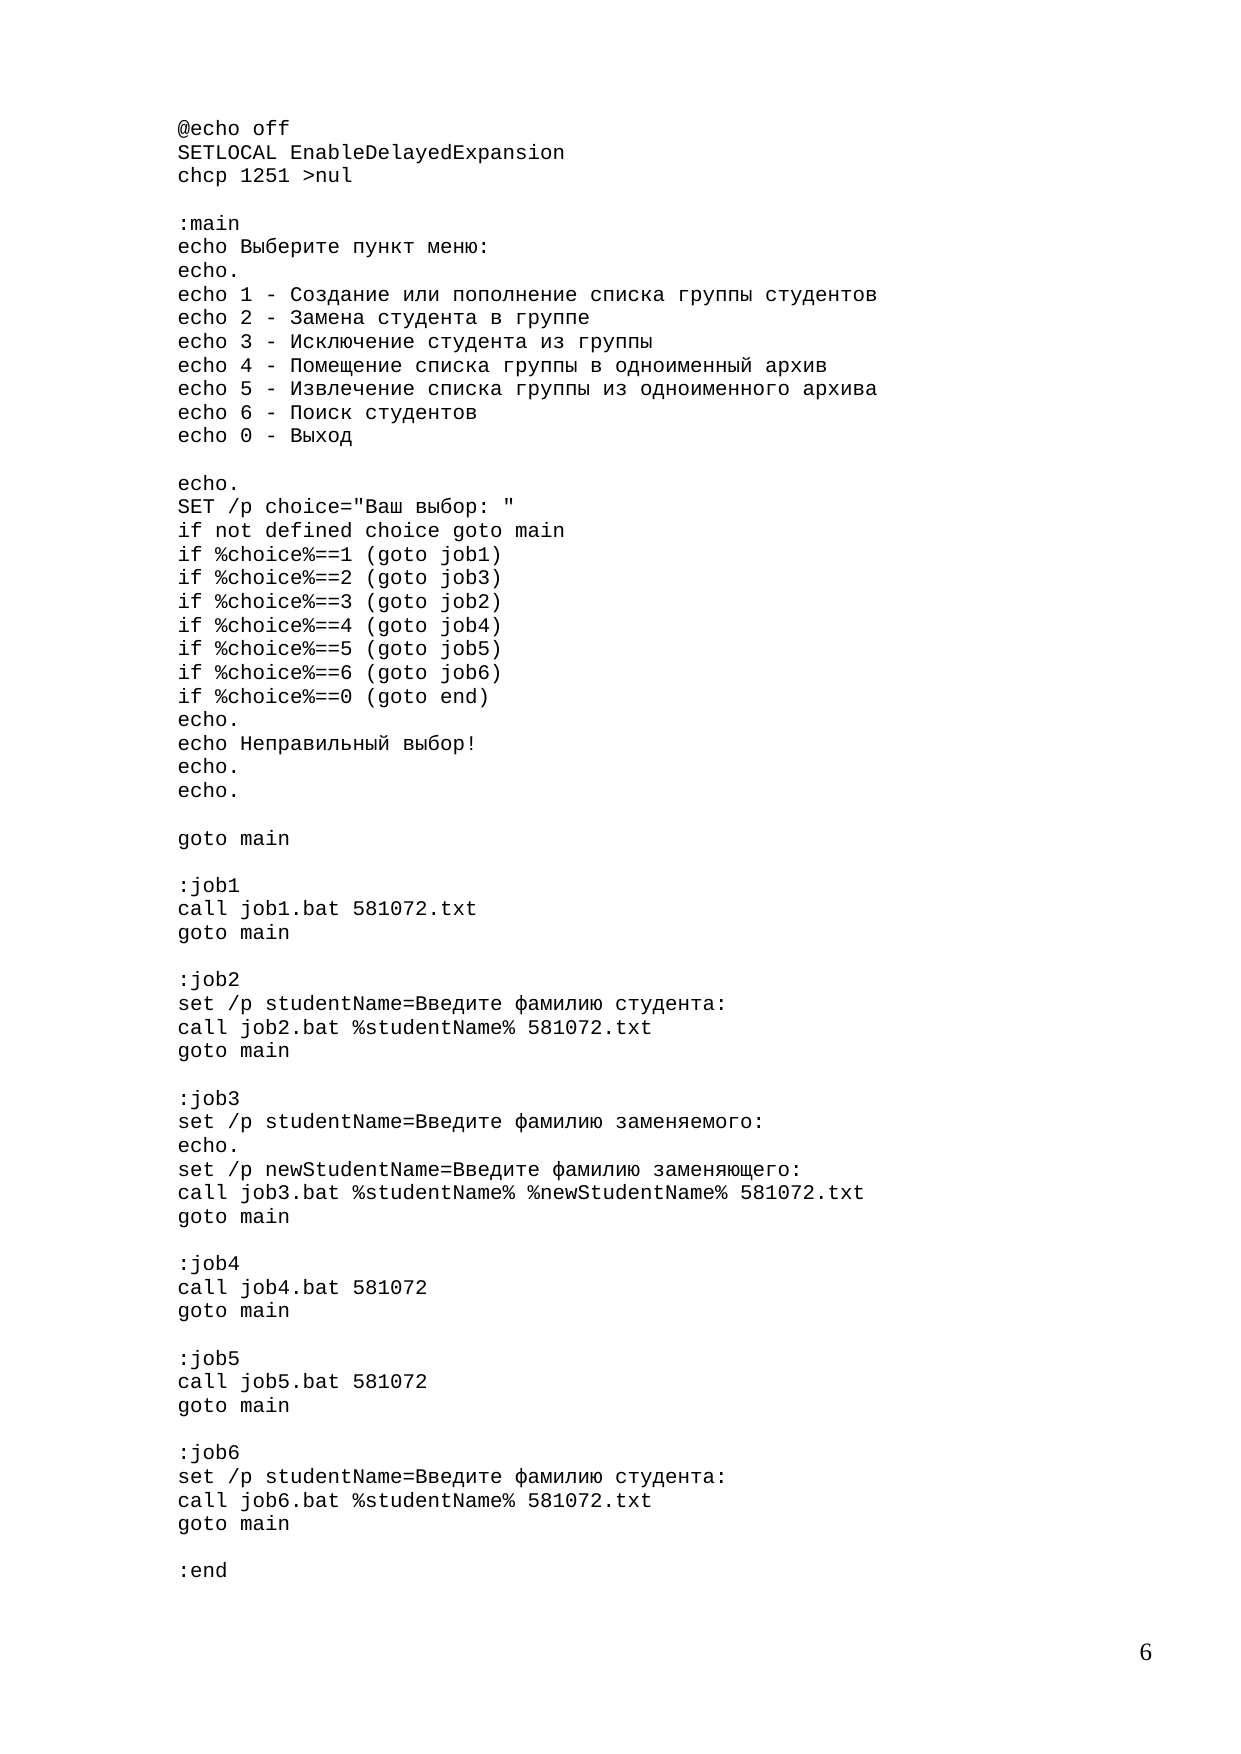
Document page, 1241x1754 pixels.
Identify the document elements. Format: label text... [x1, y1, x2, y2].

text echo. [177, 260, 1152, 284]
text call job4.bat 581072 [177, 1277, 1152, 1300]
text echo. [177, 473, 1152, 496]
text :main [177, 213, 1152, 236]
text echo 3 - Исключение студента из группы [177, 331, 1152, 354]
text echo 0 - Выход [177, 426, 1152, 449]
text call job6.bat %studentName% 581072.txt [177, 1489, 1152, 1513]
text goto main [177, 922, 1152, 946]
text set /p studentName=Введите фамилию студента: [177, 1466, 1152, 1489]
text if %choice%==4 (goto job4) [177, 615, 1152, 638]
text echo. [177, 780, 1152, 804]
text call job1.bat 581072.txt [177, 898, 1152, 922]
text set /p studentName=Введите фамилию заменяемого: [177, 1111, 1152, 1135]
text :job3 [177, 1088, 1152, 1111]
text :job6 [177, 1442, 1152, 1466]
text if %choice%==5 (goto job5) [177, 638, 1152, 662]
text echo Неправильный выбор! [177, 733, 1152, 757]
text if %choice%==6 (goto job6) [177, 662, 1152, 686]
text SET /p choice="Ваш выбор: " [177, 496, 1152, 520]
text goto main [177, 1395, 1152, 1419]
text echo. [177, 1135, 1152, 1158]
text echo. [177, 757, 1152, 780]
text :job1 [177, 875, 1152, 898]
text chcp 1251 >nul [177, 165, 1152, 189]
text call job5.bat 581072 [177, 1371, 1152, 1395]
text goto main [177, 1300, 1152, 1324]
text echo 2 - Замена студента в группе [177, 307, 1152, 331]
text :job5 [177, 1348, 1152, 1371]
text goto main [177, 1206, 1152, 1229]
text echo 4 - Помещение списка группы в одноименный архив [177, 354, 1152, 378]
text call job3.bat %studentName% %newStudentName% 581072.txt [177, 1182, 1152, 1206]
text echo 5 - Извлечение списка группы из одноименного архива [177, 378, 1152, 402]
text echo. [177, 709, 1152, 733]
text goto main [177, 1513, 1152, 1537]
text :job4 [177, 1253, 1152, 1277]
text @echo off [177, 118, 1152, 142]
text set /p studentName=Введите фамилию студента: [177, 993, 1152, 1017]
text echo Выберите пункт меню: [177, 236, 1152, 260]
text call job2.bat %studentName% 581072.txt [177, 1017, 1152, 1040]
text echo 6 - Поиск студентов [177, 402, 1152, 426]
text SETLOCAL EnableDelayedExpansion [177, 142, 1152, 165]
text :job2 [177, 969, 1152, 993]
text set /p newStudentName=Введите фамилию заменяющего: [177, 1158, 1152, 1182]
text if %choice%==1 (goto job1) [177, 544, 1152, 567]
text if %choice%==3 (goto job2) [177, 591, 1152, 615]
text goto main [177, 1040, 1152, 1064]
text goto main [177, 827, 1152, 851]
text if not defined choice goto main [177, 520, 1152, 544]
text echo 1 - Создание или пополнение списка группы студентов [177, 284, 1152, 307]
text if %choice%==2 (goto job3) [177, 567, 1152, 591]
text :end [177, 1561, 1152, 1584]
text if %choice%==0 (goto end) [177, 686, 1152, 709]
